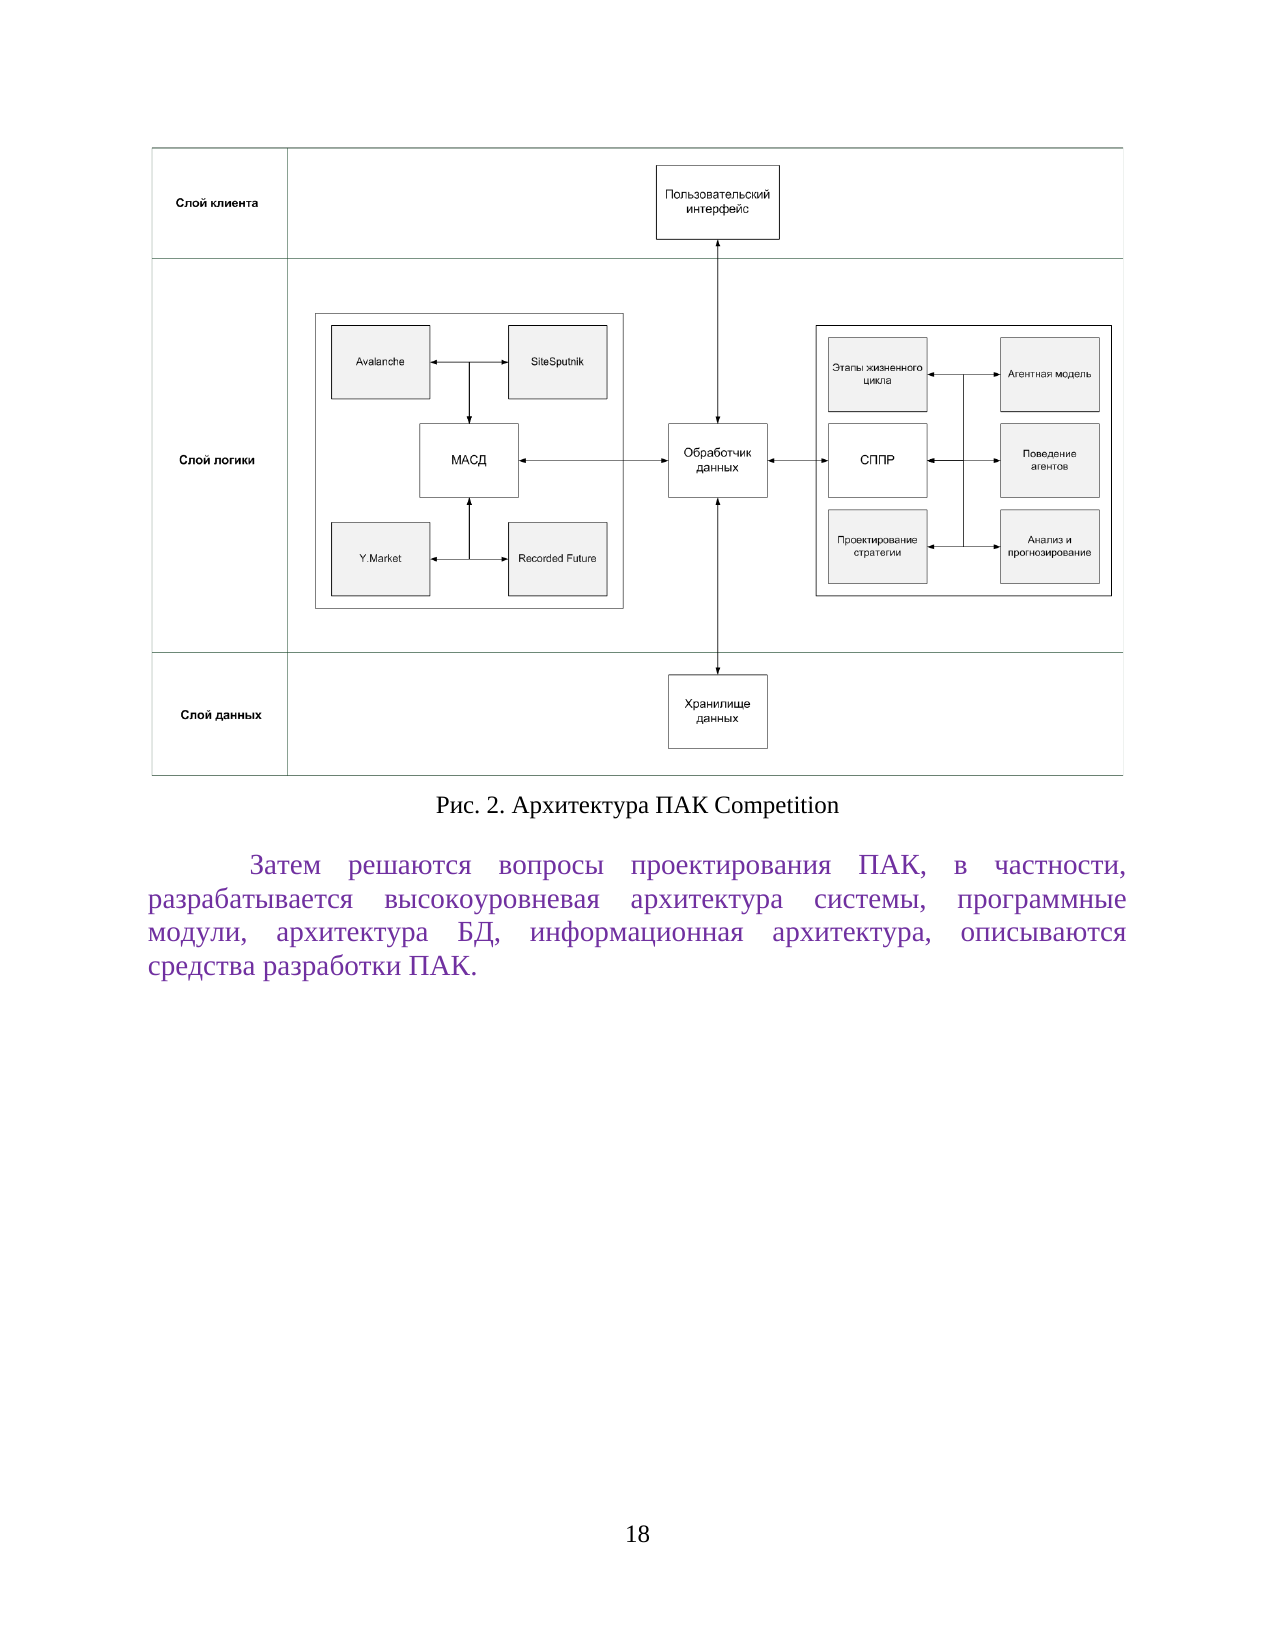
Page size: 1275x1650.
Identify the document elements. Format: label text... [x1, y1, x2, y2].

picture [151, 147, 1124, 776]
text Затем решаются вопросы проектирования ПАК, в частности, разрабатывается высокоуровневая архитектура системы, программные модули, архитектура БД, информационная архитектура, описываются средства разработки ПАК. [148, 847, 1127, 982]
text Рис. 2. Архитектура ПАК Competition [148, 790, 1127, 819]
